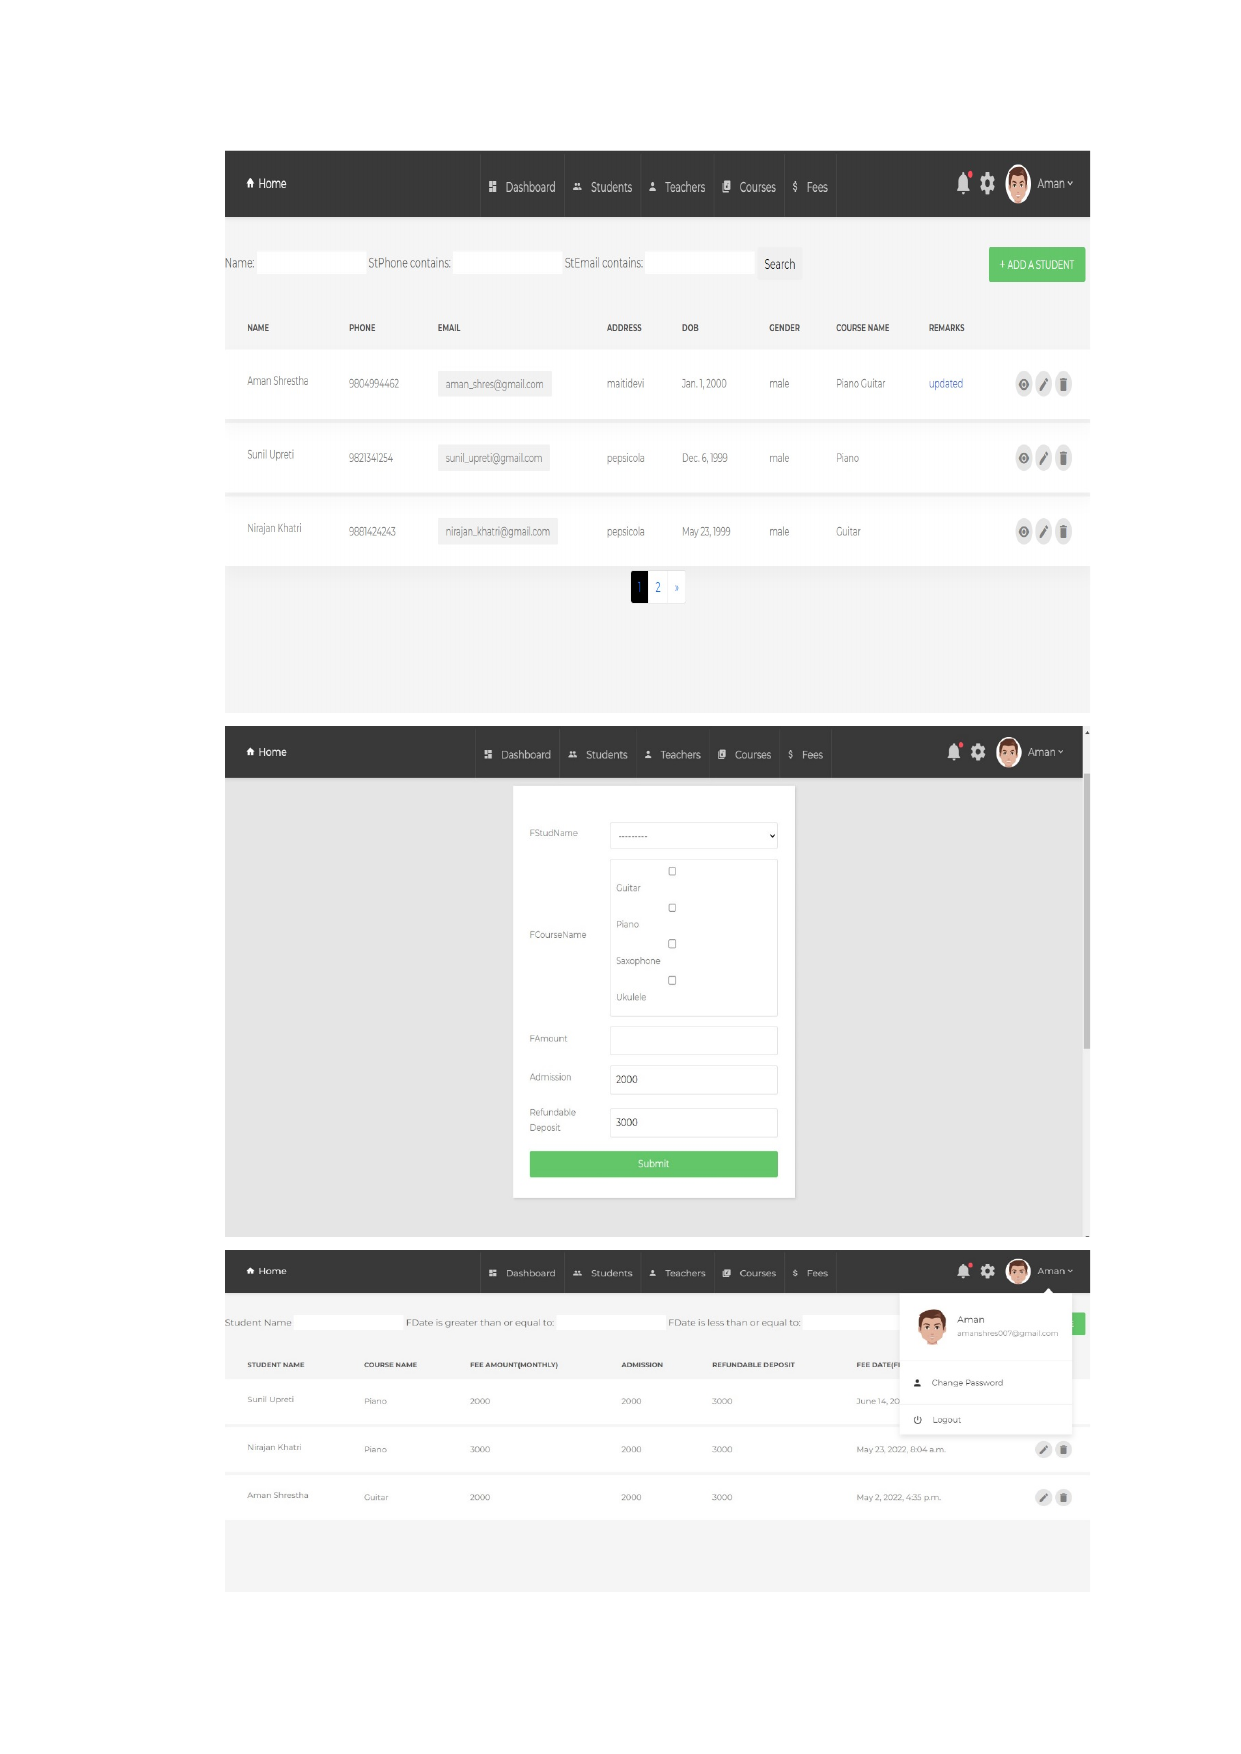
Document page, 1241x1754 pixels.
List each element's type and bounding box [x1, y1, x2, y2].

picture [225, 726, 1091, 1237]
picture [225, 1250, 1091, 1592]
picture [225, 150, 1091, 713]
